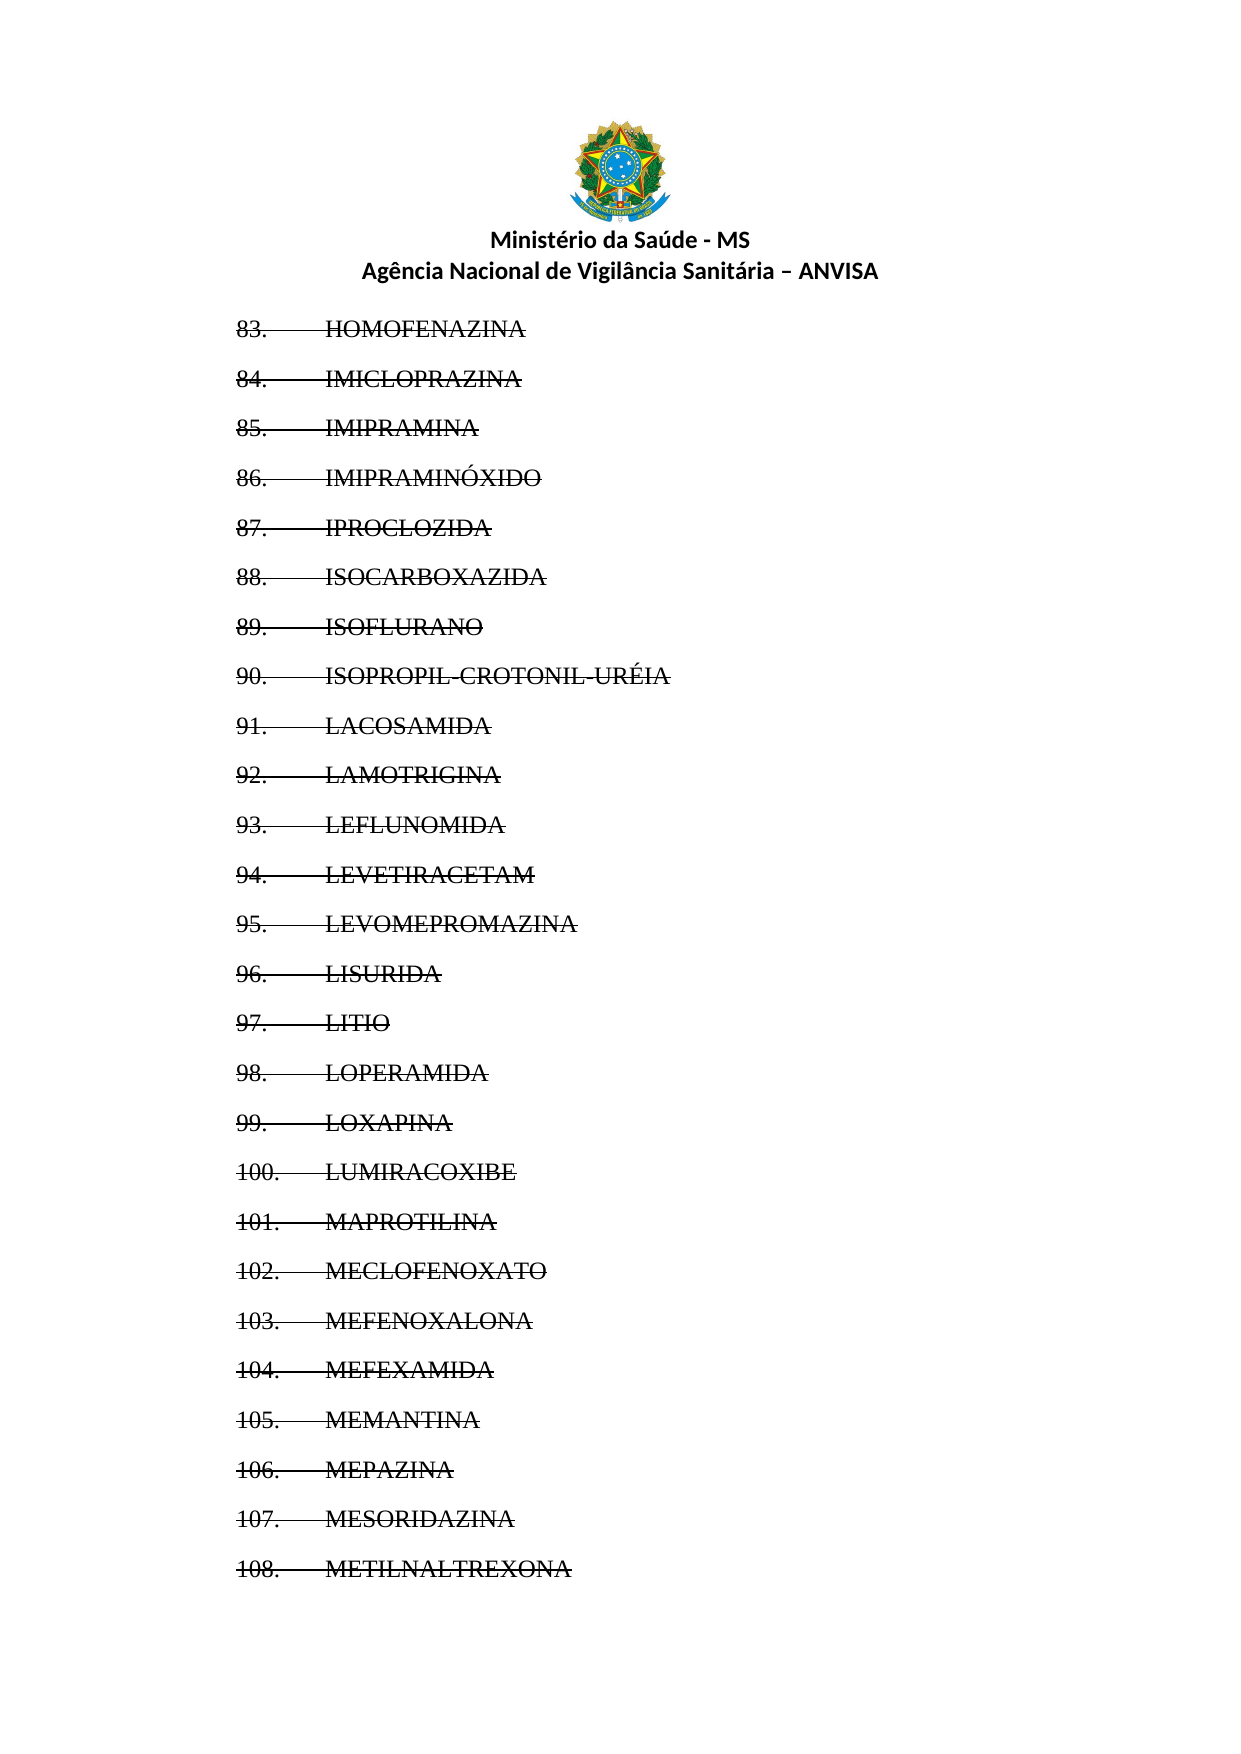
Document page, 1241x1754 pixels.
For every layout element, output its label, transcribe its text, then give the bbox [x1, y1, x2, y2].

list IMIPRAMINA [177, 413, 1063, 442]
list MEFEXAMIDA [177, 1356, 1063, 1384]
list LEVOMEPROMAZINA [177, 909, 1063, 938]
list HOMOFENAZINA [177, 314, 1063, 343]
list ISOCARBOXAZIDA [177, 562, 1063, 591]
list ISOPROPIL-CROTONIL-URÉIA [177, 661, 1063, 690]
list MEMANTINA [177, 1405, 1063, 1434]
list MEPAZINA [177, 1455, 1063, 1483]
list MEFENOXALONA [177, 1306, 1063, 1335]
list LAMOTRIGINA [177, 761, 1063, 789]
list LOXAPINA [177, 1108, 1063, 1136]
list METILNALTREXONA [177, 1554, 1063, 1583]
list IMICLOPRAZINA [177, 364, 1063, 393]
list MAPROTILINA [177, 1207, 1063, 1236]
list LACOSAMIDA [177, 711, 1063, 740]
list IMIPRAMINÓXIDO [177, 463, 1063, 492]
list LISURIDA [177, 959, 1063, 988]
list LEFLUNOMIDA [177, 810, 1063, 839]
list MECLOFENOXATO [177, 1256, 1063, 1285]
list ISOFLURANO [177, 612, 1063, 641]
list LEVETIRACETAM [177, 860, 1063, 888]
list MESORIDAZINA [177, 1504, 1063, 1533]
list LITIO [177, 1008, 1063, 1037]
list LUMIRACOXIBE [177, 1157, 1063, 1186]
list IPROCLOZIDA [177, 513, 1063, 541]
list LOPERAMIDA [177, 1058, 1063, 1087]
picture [566, 118, 674, 225]
